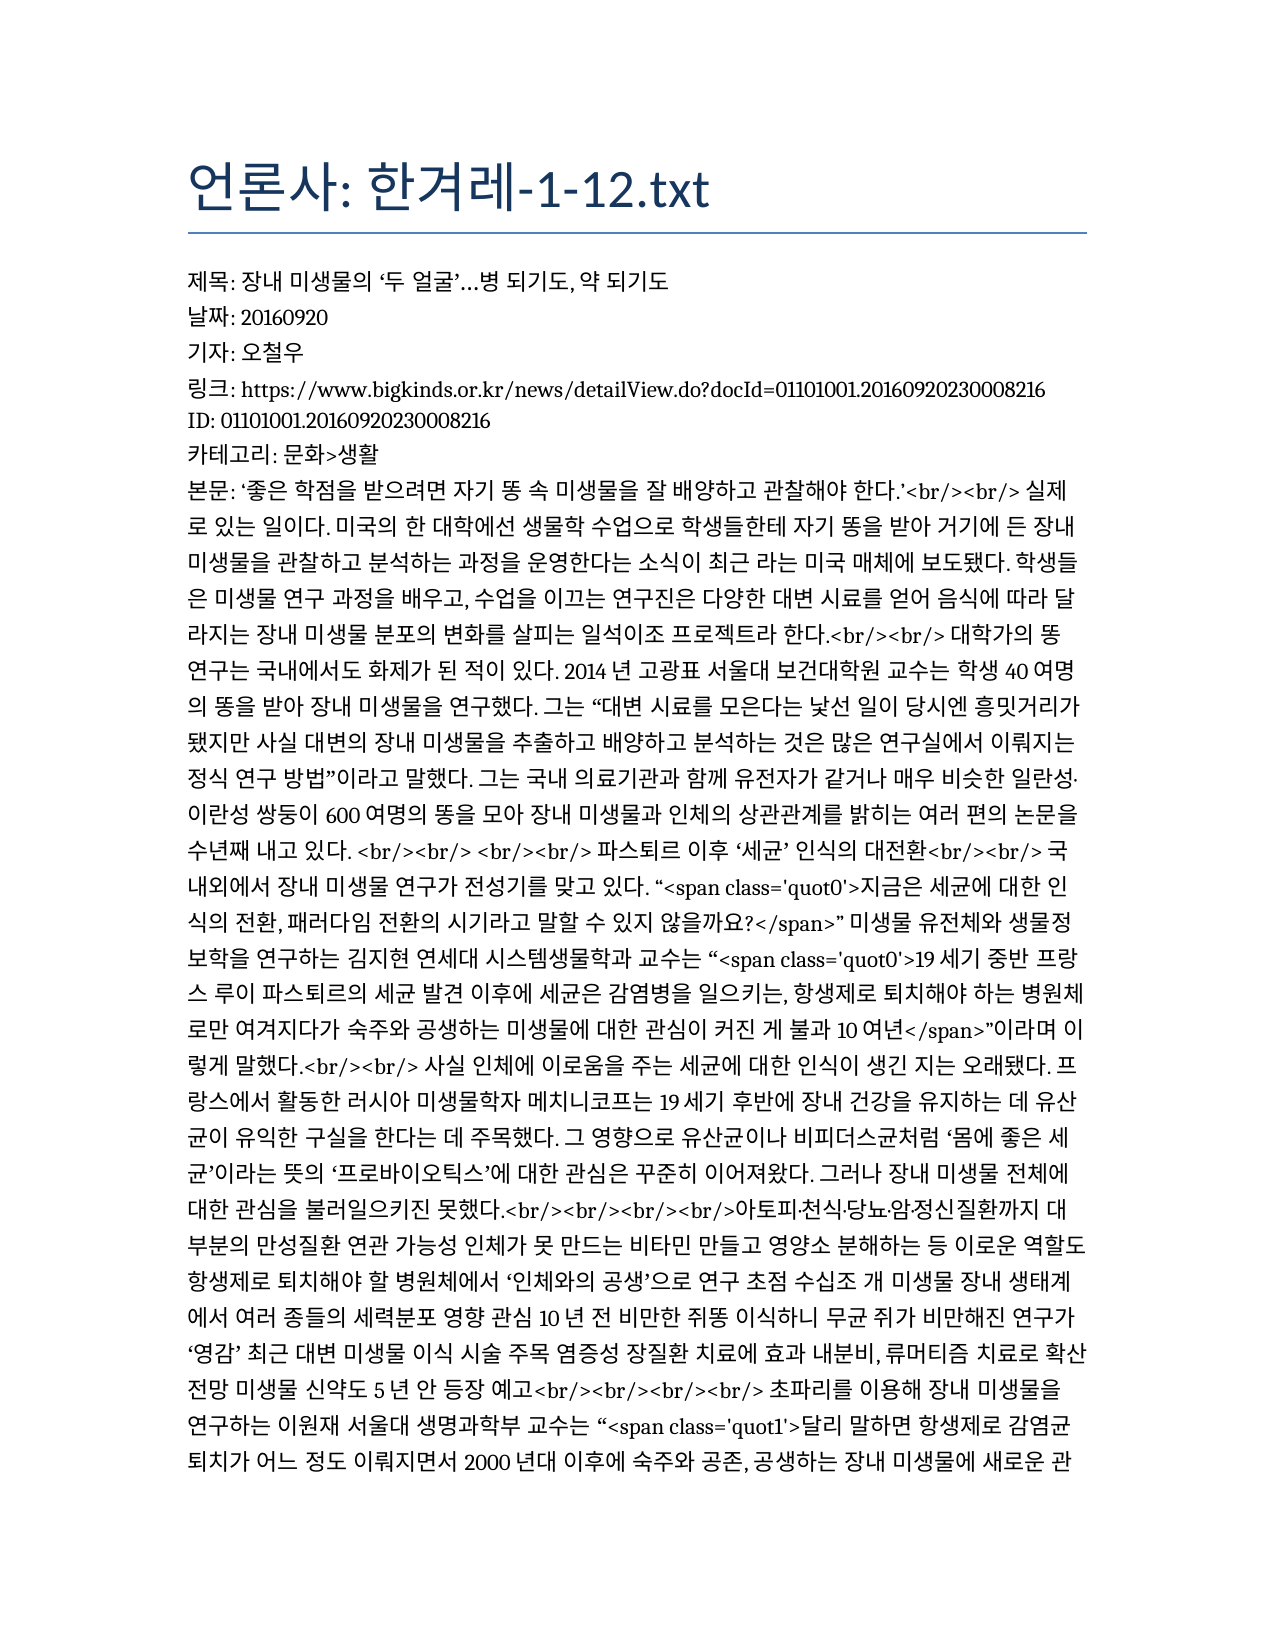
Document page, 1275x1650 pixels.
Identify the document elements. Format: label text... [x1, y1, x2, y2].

title 언론사: 한겨레-1-12.txt [187, 150, 1087, 234]
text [187, 265, 1087, 1477]
